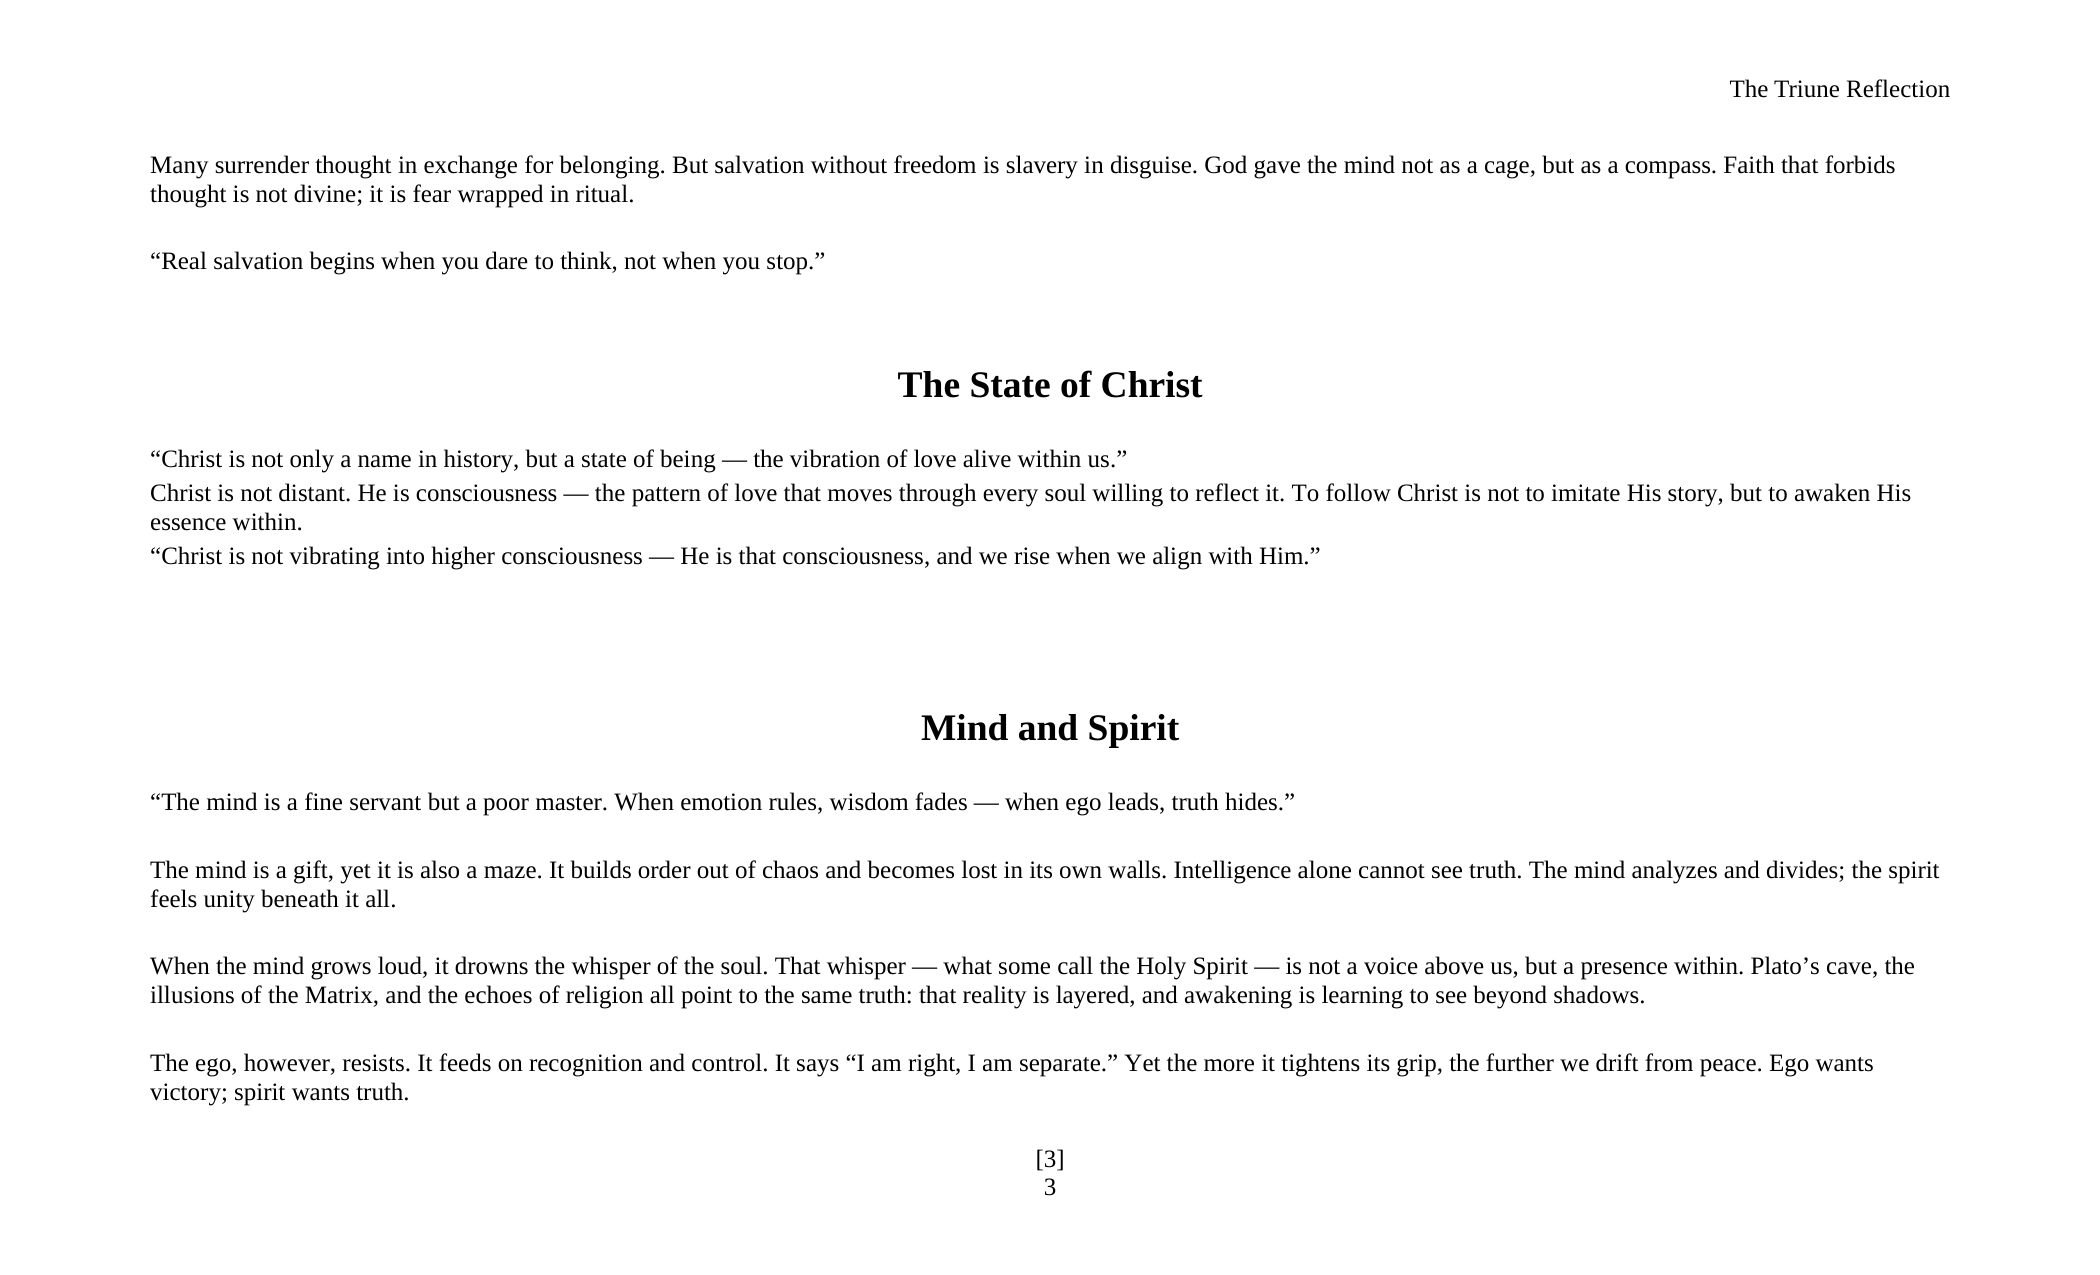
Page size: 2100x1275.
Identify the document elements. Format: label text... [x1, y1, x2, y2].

text “Christ is not vibrating into higher consciousness — He is that consciousness, and we rise when we align with Him.” [150, 541, 1950, 570]
text “The mind is a fine servant but a poor master. When emotion rules, wisdom fades — when ego leads, truth hides.” [150, 787, 1950, 816]
text Mind and Spirit [150, 705, 1950, 748]
text Many surrender thought in exchange for belonging. But salvation without freedom is slavery in disguise. God gave the mind not as a cage, but as a compass. Faith that forbids thought is not divine; it is fear wrapped in ritual. [150, 150, 1950, 207]
text “Real salvation begins when you dare to think, not when you stop.” [150, 246, 1950, 275]
text The mind is a gift, yet it is also a maze. It builds order out of chaos and becomes lost in its own walls. Intelligence alone cannot see truth. The mind analyzes and divides; the spirit feels unity beneath it all. [150, 855, 1950, 912]
text The State of Christ [150, 362, 1950, 406]
text When the mind grows loud, it drowns the whisper of the soul. That whisper — what some call the Holy Spirit — is not a voice above us, but a presence within. Plato’s cave, the illusions of the Matrix, and the echoes of religion all point to the same truth: that reality is layered, and awakening is learning to see beyond shadows. [150, 951, 1950, 1009]
text Christ is not distant. He is consciousness — the pattern of love that moves through every soul willing to reflect it. To follow Christ is not to imitate His story, but to awaken His essence within. [150, 478, 1950, 536]
text “Christ is not only a name in history, but a state of being — the vibration of love alive within us.” [150, 444, 1950, 473]
text The ego, however, resists. It feeds on recognition and control. It says “I am right, I am separate.” Yet the more it tightens its grip, the further we drift from peace. Ego wants victory; spirit wants truth. [150, 1048, 1950, 1105]
